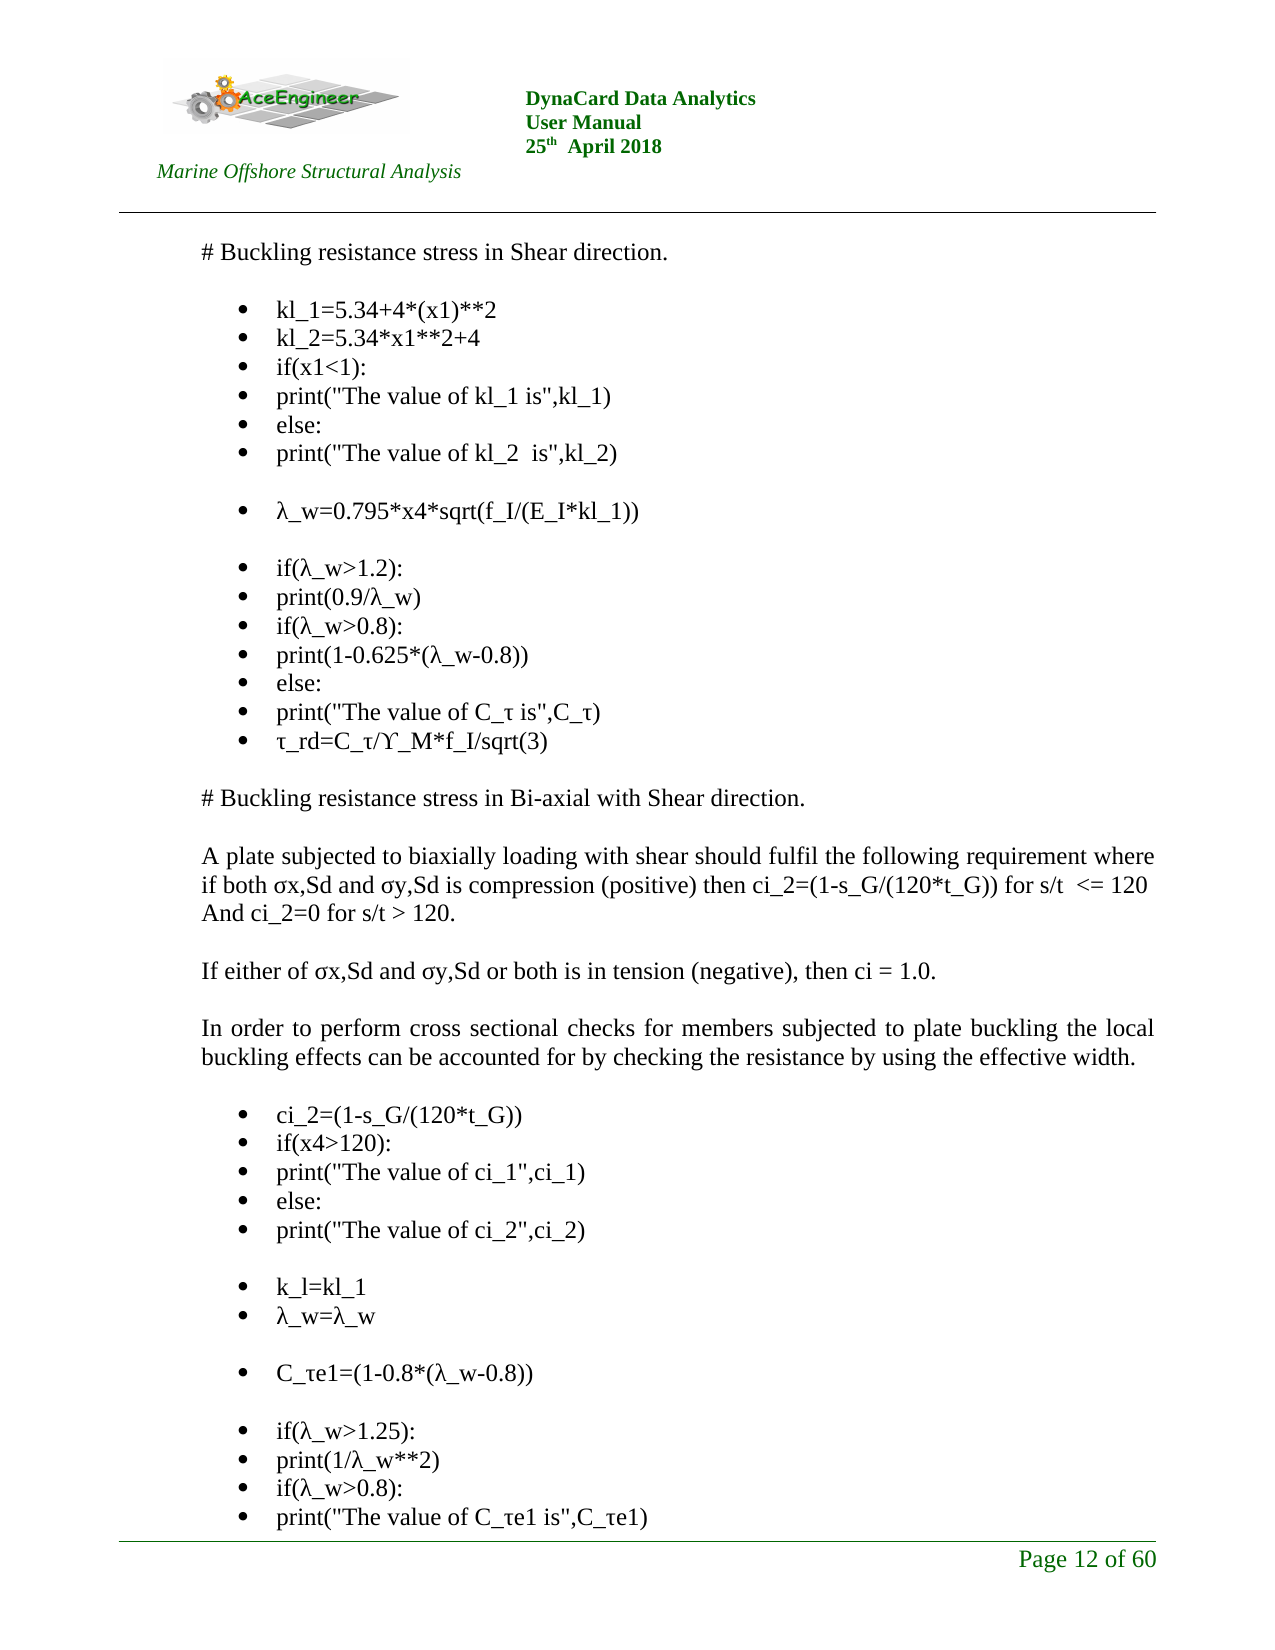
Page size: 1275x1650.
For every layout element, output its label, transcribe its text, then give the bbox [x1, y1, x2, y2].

list else: [239, 1186, 1156, 1215]
list ci_2=(1-s_G/(120*t_G)) [239, 1100, 1156, 1128]
list λ_w=λ_w [239, 1301, 1156, 1330]
list k_l=kl_1 [239, 1272, 1156, 1301]
list C_τe1=(1-0.8*(λ_w-0.8)) [239, 1358, 1156, 1387]
list print("The value of C_τ is",C_τ) [239, 697, 1156, 726]
list λ_w=0.795*x4*sqrt(f_I/(E_I*kl_1)) [239, 496, 1156, 525]
list else: [239, 668, 1156, 697]
list if(λ_w>0.8): [239, 611, 1156, 640]
list kl_1=5.34+4*(x1)**2 [239, 295, 1156, 323]
text # Buckling resistance stress in Bi-axial with Shear direction. [201, 783, 1156, 812]
list if(λ_w>1.2): [239, 553, 1156, 582]
list print(1-0.625*(λ_w-0.8)) [239, 640, 1156, 668]
list print("The value of kl_2 is",kl_2) [239, 438, 1156, 467]
list if(x4>120): [239, 1128, 1156, 1157]
text # Buckling resistance stress in Shear direction. [201, 237, 1156, 266]
list print("The value of kl_1 is",kl_1) [239, 381, 1156, 410]
list if(λ_w>0.8): [239, 1473, 1156, 1502]
text If either of σx,Sd and σy,Sd or both is in tension (negative), then ci = 1.0. [201, 956, 1156, 985]
list else: [239, 410, 1156, 438]
list kl_2=5.34*x1**2+4 [239, 323, 1156, 352]
list if(x1<1): [239, 352, 1156, 381]
list print("The value of C_τe1 is",C_τe1) [239, 1502, 1156, 1531]
list τ_rd=C_τ/ϒ_M*f_I/sqrt(3) [239, 726, 1156, 755]
picture [163, 58, 410, 134]
text In order to perform cross sectional checks for members subjected to plate buckling the local buckling effects can be accounted for by checking the resistance by using the effective width. [201, 1013, 1156, 1071]
list print(1/λ_w**2) [239, 1445, 1156, 1473]
text A plate subjected to biaxially loading with shear should fulfil the following requirement where if both σx,Sd and σy,Sd is compression (positive) then ci_2=(1-s_G/(120*t_G)) for s/t <= 120 [201, 841, 1156, 898]
list print("The value of ci_2",ci_2) [239, 1215, 1156, 1243]
list print(0.9/λ_w) [239, 582, 1156, 611]
list if(λ_w>1.25): [239, 1416, 1156, 1445]
list print("The value of ci_1",ci_1) [239, 1157, 1156, 1186]
text And ci_2=0 for s/t > 120. [201, 898, 1156, 927]
